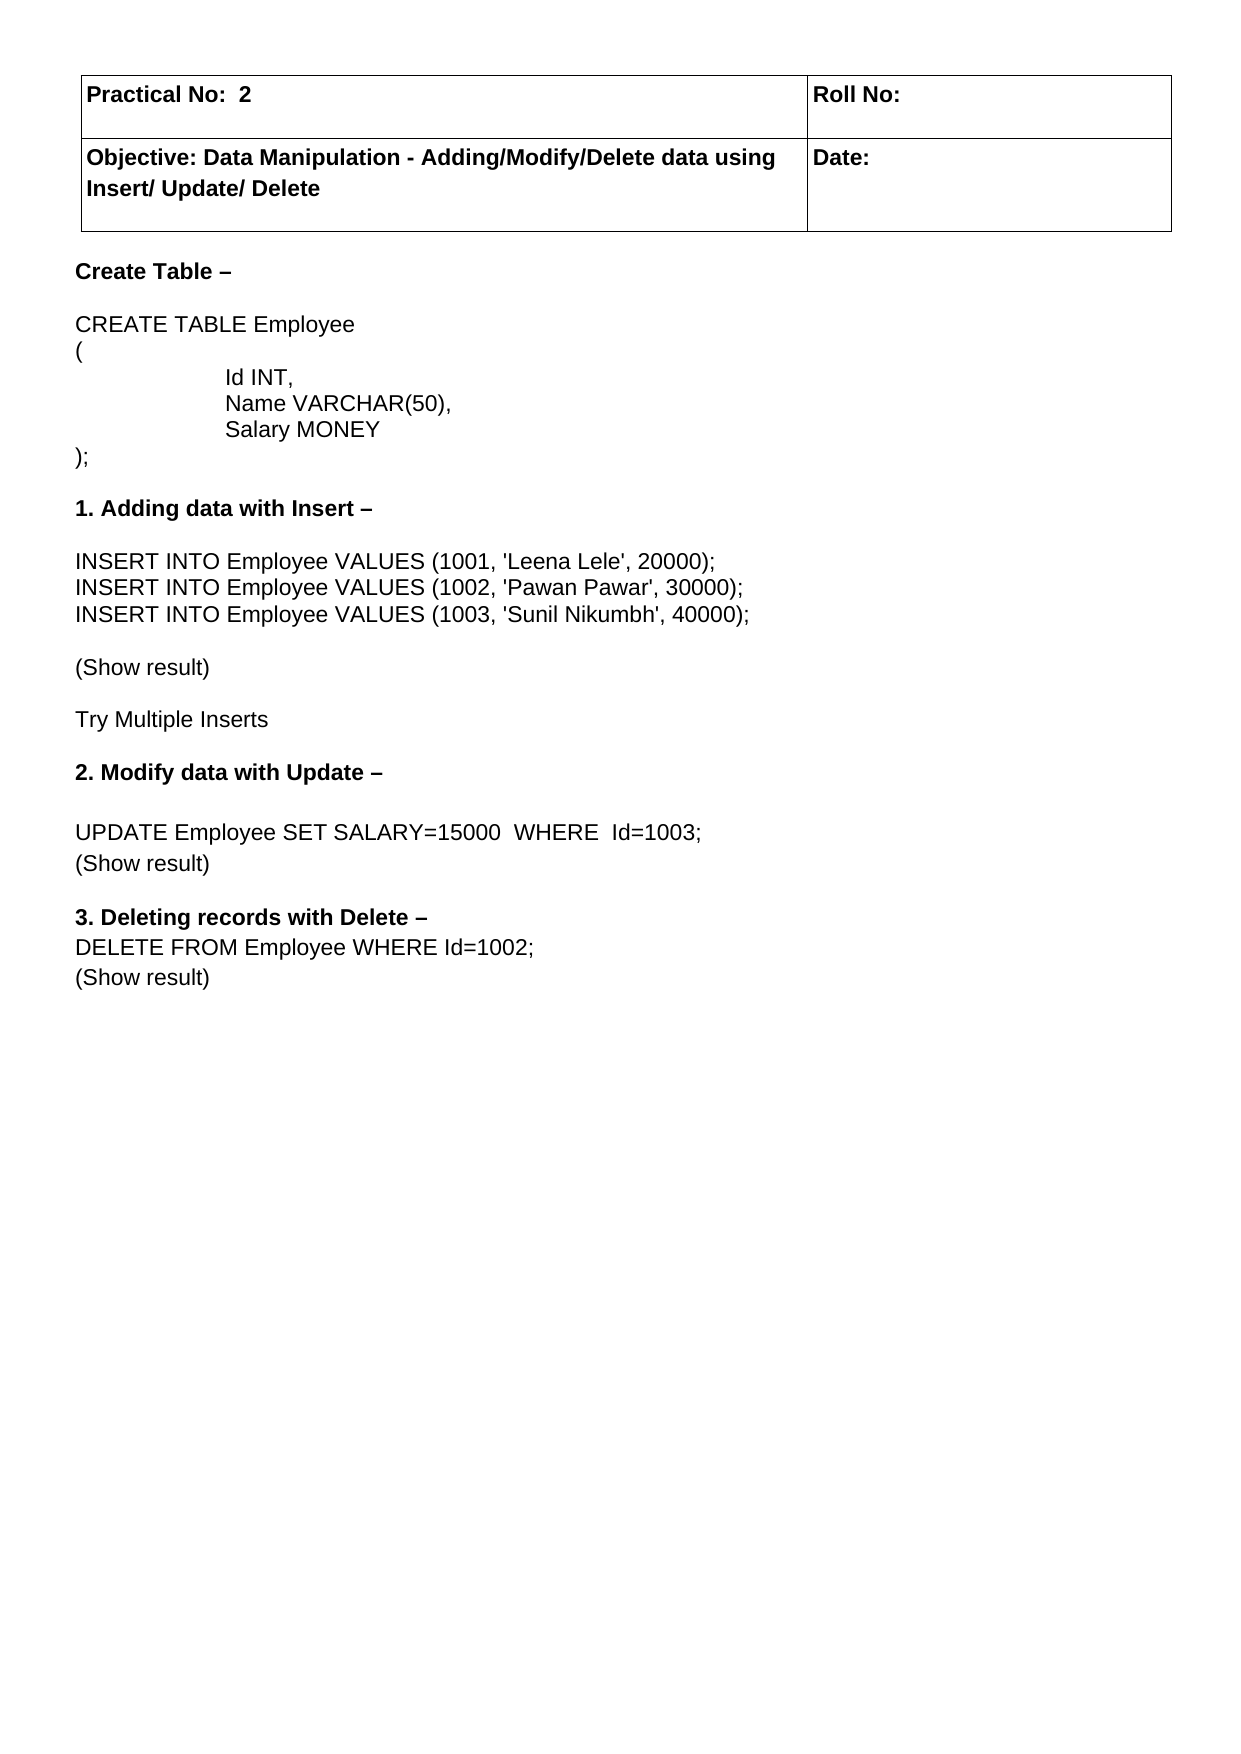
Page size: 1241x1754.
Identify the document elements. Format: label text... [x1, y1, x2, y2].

text Salary MONEY [75, 416, 1165, 443]
table_cell Objective: Data Manipulation - Adding/Modify/Delete data using Insert/ Update/ Delete [82, 139, 807, 231]
table_header Practical No: 2 [82, 76, 807, 138]
text Name VARCHAR(50), [75, 390, 1165, 416]
text 1. Adding data with Insert – [75, 495, 1165, 522]
table_header Roll No: [808, 76, 1171, 138]
text UPDATE Employee SET SALARY=15000 WHERE Id=1003; [75, 819, 1165, 846]
text (Show result) [75, 849, 1165, 904]
text Try Multiple Inserts [75, 706, 1165, 732]
text INSERT INTO Employee VALUES (1001, 'Leena Lele', 20000); [75, 548, 1165, 574]
text ); [75, 443, 1165, 469]
text ( [75, 337, 1165, 363]
text INSERT INTO Employee VALUES (1003, 'Sunil Nikumbh', 40000); [75, 601, 1165, 627]
text DELETE FROM Employee WHERE Id=1002; (Show result) [75, 934, 1165, 991]
list 3. Deleting records with Delete – [75, 904, 1165, 930]
list 2. Modify data with Update – [75, 759, 1165, 785]
text (Show result) [75, 653, 1165, 680]
table_cell Date: [808, 139, 1171, 231]
text INSERT INTO Employee VALUES (1002, 'Pawan Pawar', 30000); [75, 574, 1165, 601]
text CREATE TABLE Employee [75, 311, 1165, 337]
text Id INT, [75, 363, 1165, 390]
text Create Table – [75, 258, 1165, 284]
